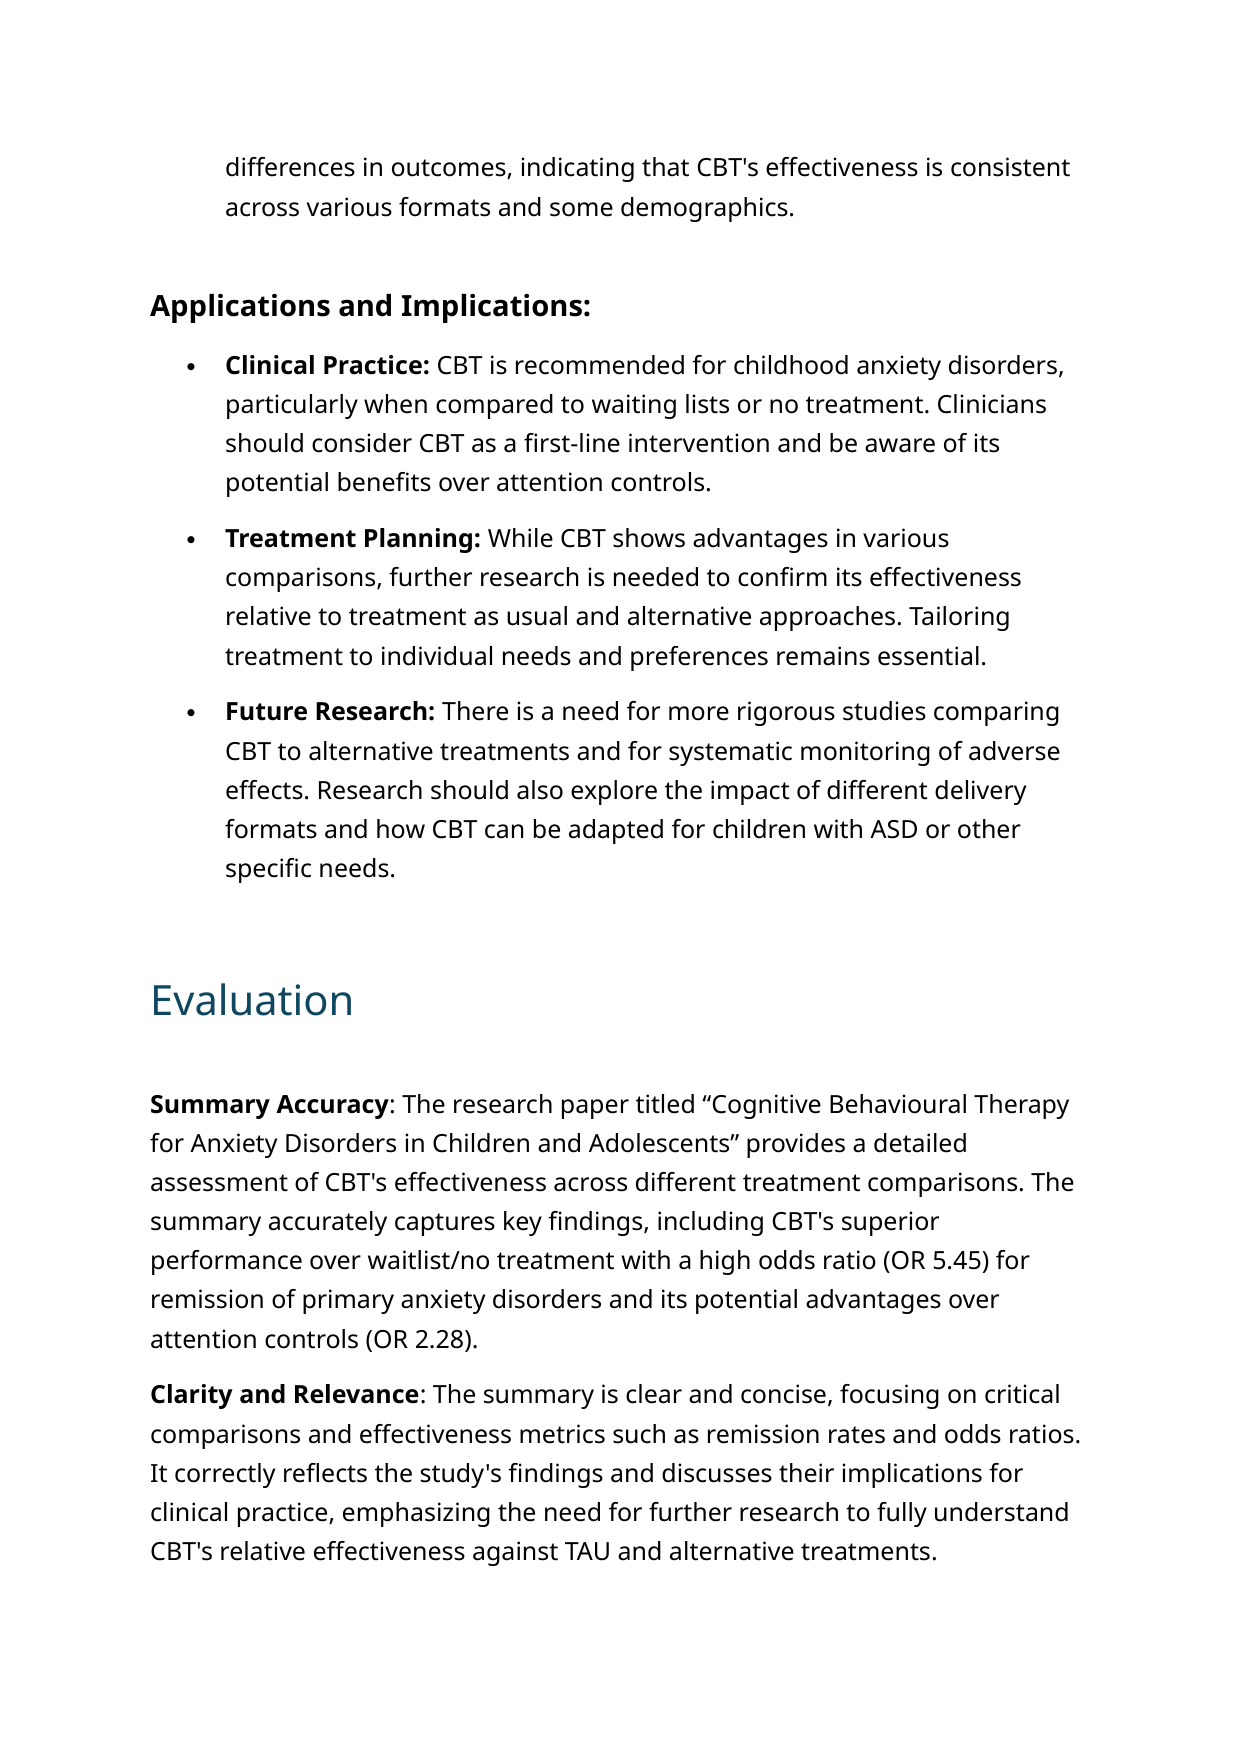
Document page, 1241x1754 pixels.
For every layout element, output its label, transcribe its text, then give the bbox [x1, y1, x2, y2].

subtitle Evaluation [150, 971, 1090, 1079]
text Summary Accuracy: The research paper titled “Cognitive Behavioural Therapy for Anxiety Disorders in Children and Adolescents” provides a detailed assessment of CBT's effectiveness across different treatment comparisons. The summary accurately captures key findings, including CBT's superior performance over waitlist/no treatment with a high odds ratio (OR 5.45) for remission of primary anxiety disorders and its potential advantages over attention controls (OR 2.28). [150, 1086, 1090, 1355]
text Clarity and Relevance: The summary is clear and concise, focusing on critical comparisons and effectiveness metrics such as remission rates and odds ratios. It correctly reflects the study's findings and discusses their implications for clinical practice, emphasizing the need for further research to fully understand CBT's relative effectiveness against TAU and alternative treatments. [150, 1377, 1090, 1568]
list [187, 150, 1090, 223]
list Clinical Practice: CBT is recommended for childhood anxiety disorders, particularly when compared to waiting lists or no treatment. Clinicians should consider CBT as a first-line intervention and be aware of its potential benefits over attention controls. [187, 347, 1090, 499]
list Treatment Planning: While CBT shows advantages in various comparisons, further research is needed to confirm its effectiveness relative to treatment as usual and alternative approaches. Tailoring treatment to individual needs and preferences remains essential. [187, 521, 1090, 672]
list Future Research: There is a need for more rigorous studies comparing CBT to alternative treatments and for systematic monitoring of adverse effects. Research should also explore the impact of different delivery formats and how CBT can be adapted for children with ASD or other specific needs. [187, 694, 1090, 885]
text Applications and Implications: [150, 245, 1090, 325]
